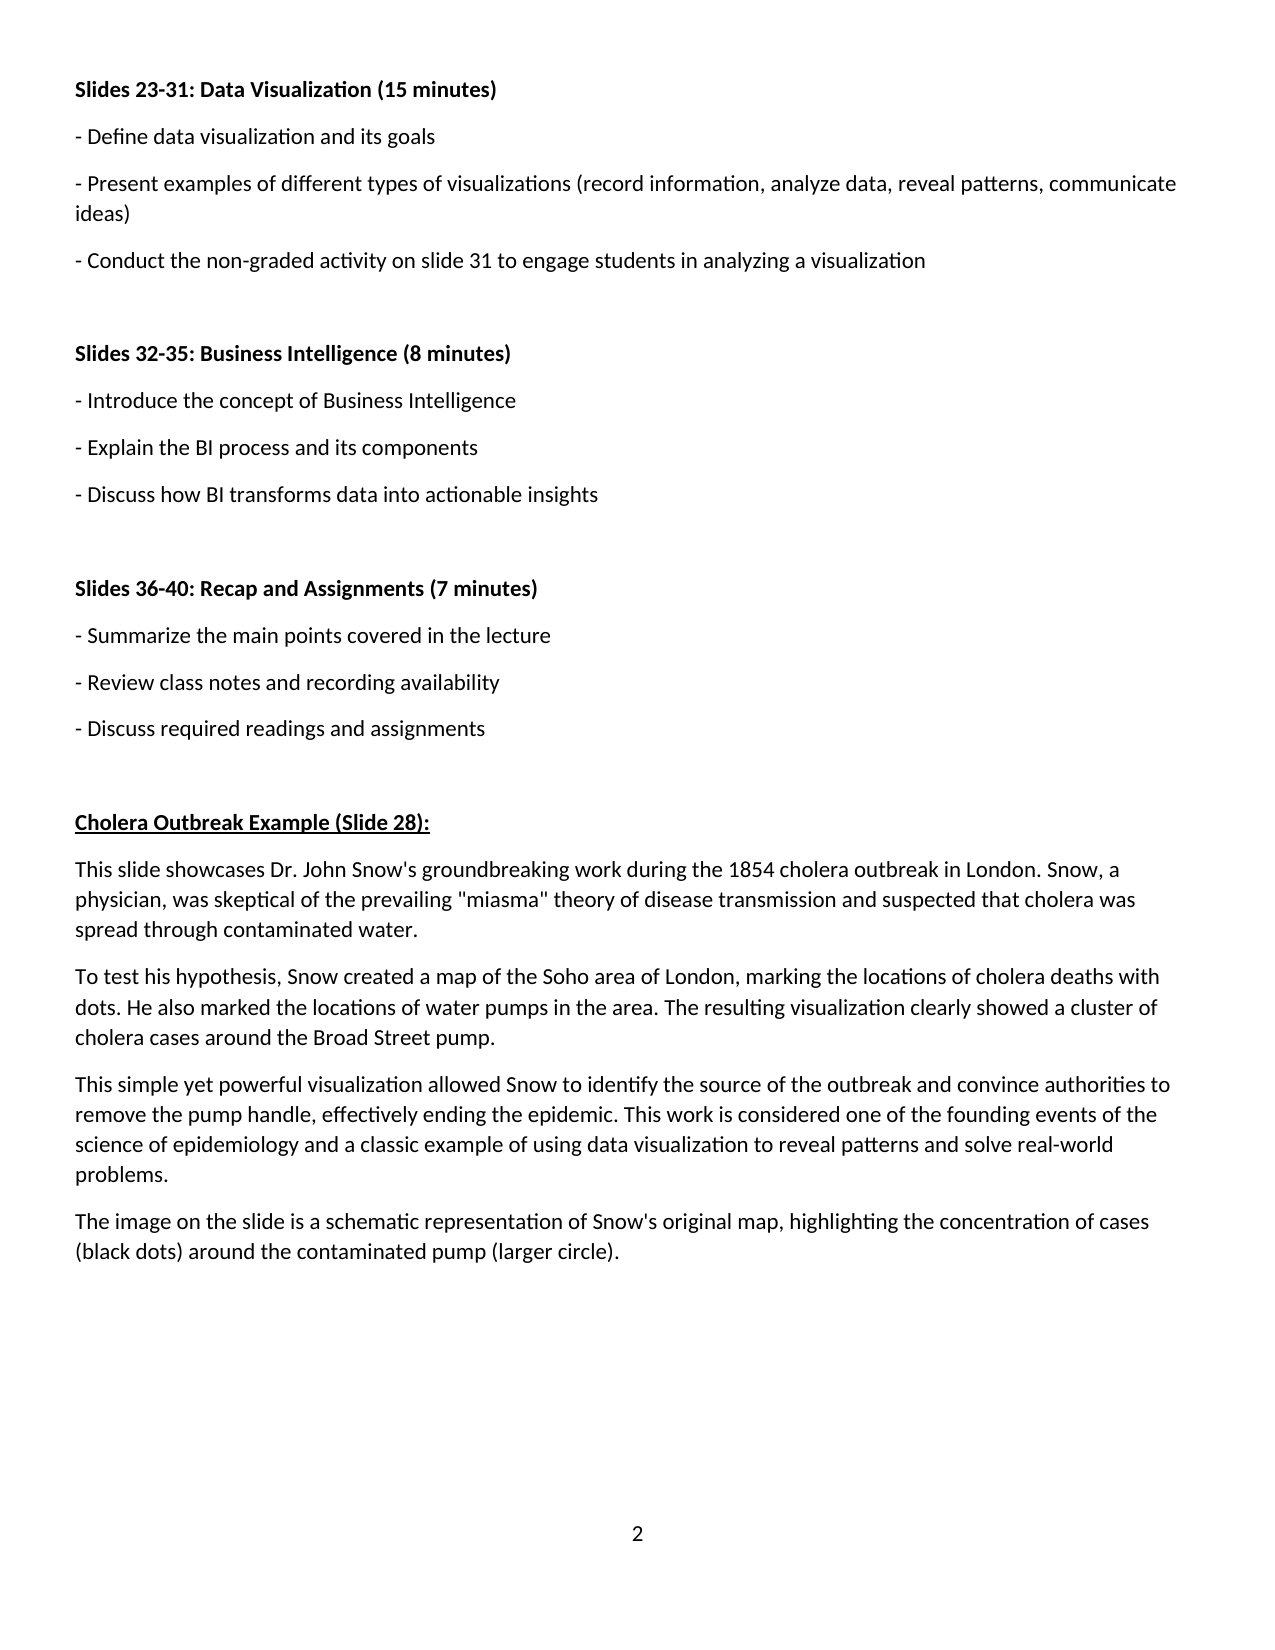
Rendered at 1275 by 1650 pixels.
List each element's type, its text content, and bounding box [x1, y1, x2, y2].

text To test his hypothesis, Snow created a map of the Soho area of London, marking the locations of cholera deaths with dots. He also marked the locations of water pumps in the area. The resulting visualization clearly showed a cluster of cholera cases around the Broad Street pump. [75, 962, 1200, 1051]
text - Summarize the main points covered in the lecture [75, 621, 1200, 649]
text Slides 32-35: Business Intelligence (8 minutes) [75, 339, 1200, 368]
text - Define data visualization and its goals [75, 122, 1200, 150]
text The image on the slide is a schematic representation of Snow's original map, highlighting the concentration of cases (black dots) around the contaminated pump (larger circle). [75, 1207, 1200, 1266]
text - Discuss how BI transforms data into actionable insights [75, 480, 1200, 508]
text Slides 36-40: Recap and Assignments (7 minutes) [75, 574, 1200, 602]
text Slides 23-31: Data Visualization (15 minutes) [75, 75, 1200, 103]
text - Explain the BI process and its components [75, 433, 1200, 461]
text - Review class notes and recording availability [75, 668, 1200, 696]
text - Conduct the non-graded activity on slide 31 to engage students in analyzing a visualization [75, 246, 1200, 274]
text - Introduce the concept of Business Intelligence [75, 386, 1200, 414]
text - Discuss required readings and assignments [75, 714, 1200, 743]
text - Present examples of different types of visualizations (record information, analyze data, reveal patterns, communicate ideas) [75, 169, 1200, 227]
text Cholera Outbreak Example (Slide 28): [75, 808, 1200, 836]
text This slide showcases Dr. John Snow's groundbreaking work during the 1854 cholera outbreak in London. Snow, a physician, was skeptical of the prevailing "miasma" theory of disease transmission and suspected that cholera was spread through contaminated water. [75, 855, 1200, 944]
text This simple yet powerful visualization allowed Snow to identify the source of the outbreak and convince authorities to remove the pump handle, effectively ending the epidemic. This work is considered one of the founding events of the science of epidemiology and a classic example of using data visualization to reveal patterns and solve real-world problems. [75, 1070, 1200, 1188]
